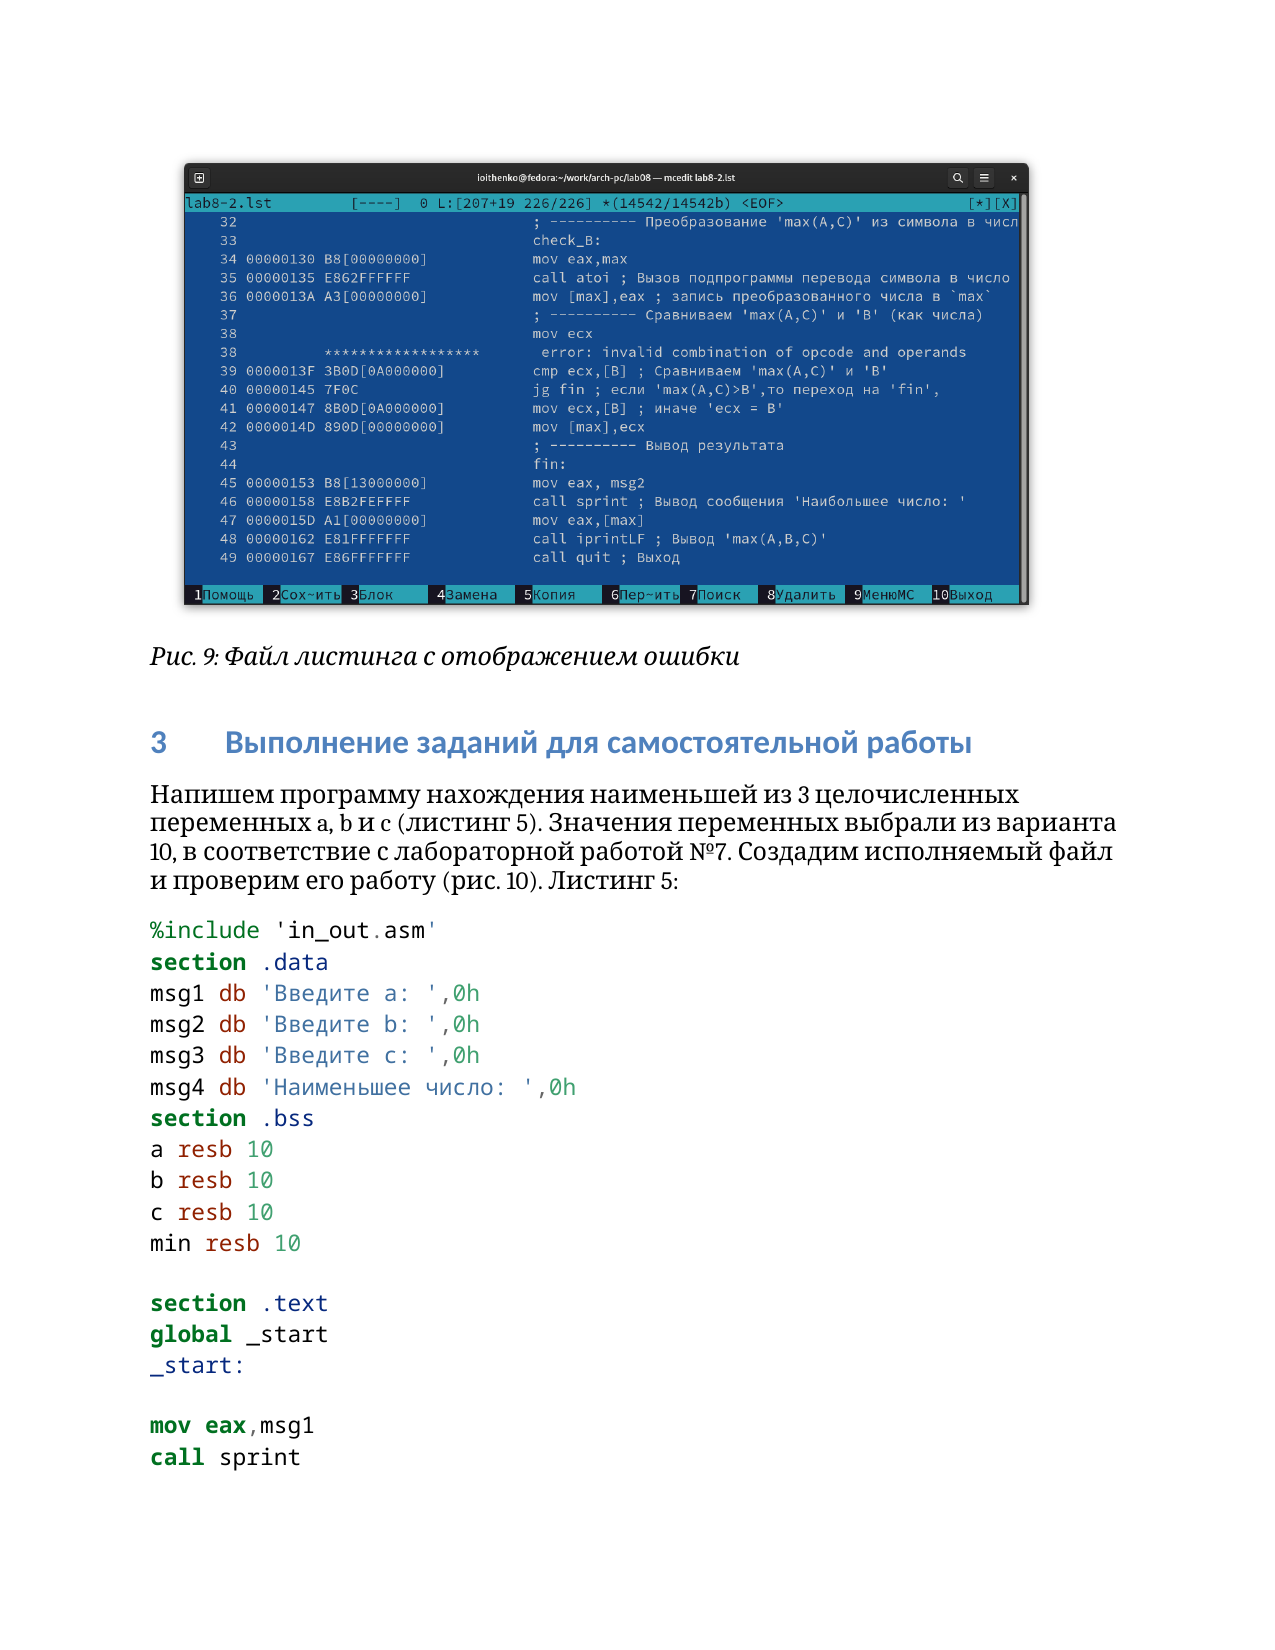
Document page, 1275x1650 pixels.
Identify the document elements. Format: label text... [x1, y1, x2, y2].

text Рис. 9: Файл листинга с отображением ошибки [150, 642, 1125, 671]
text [150, 914, 1125, 1472]
subtitle 3 Выполнение заданий для самостоятельной работы [150, 721, 1125, 762]
text Напишем программу нахождения наименьшей из 3 целочисленных переменных a, b и c (листинг 5). Значения переменных выбрали из варианта 10, в соответствие с лабораторной работой №7. Создадим исполняемый файл и проверим его работу (рис. 10). Листинг 5: [150, 781, 1125, 896]
picture [168, 150, 1044, 622]
